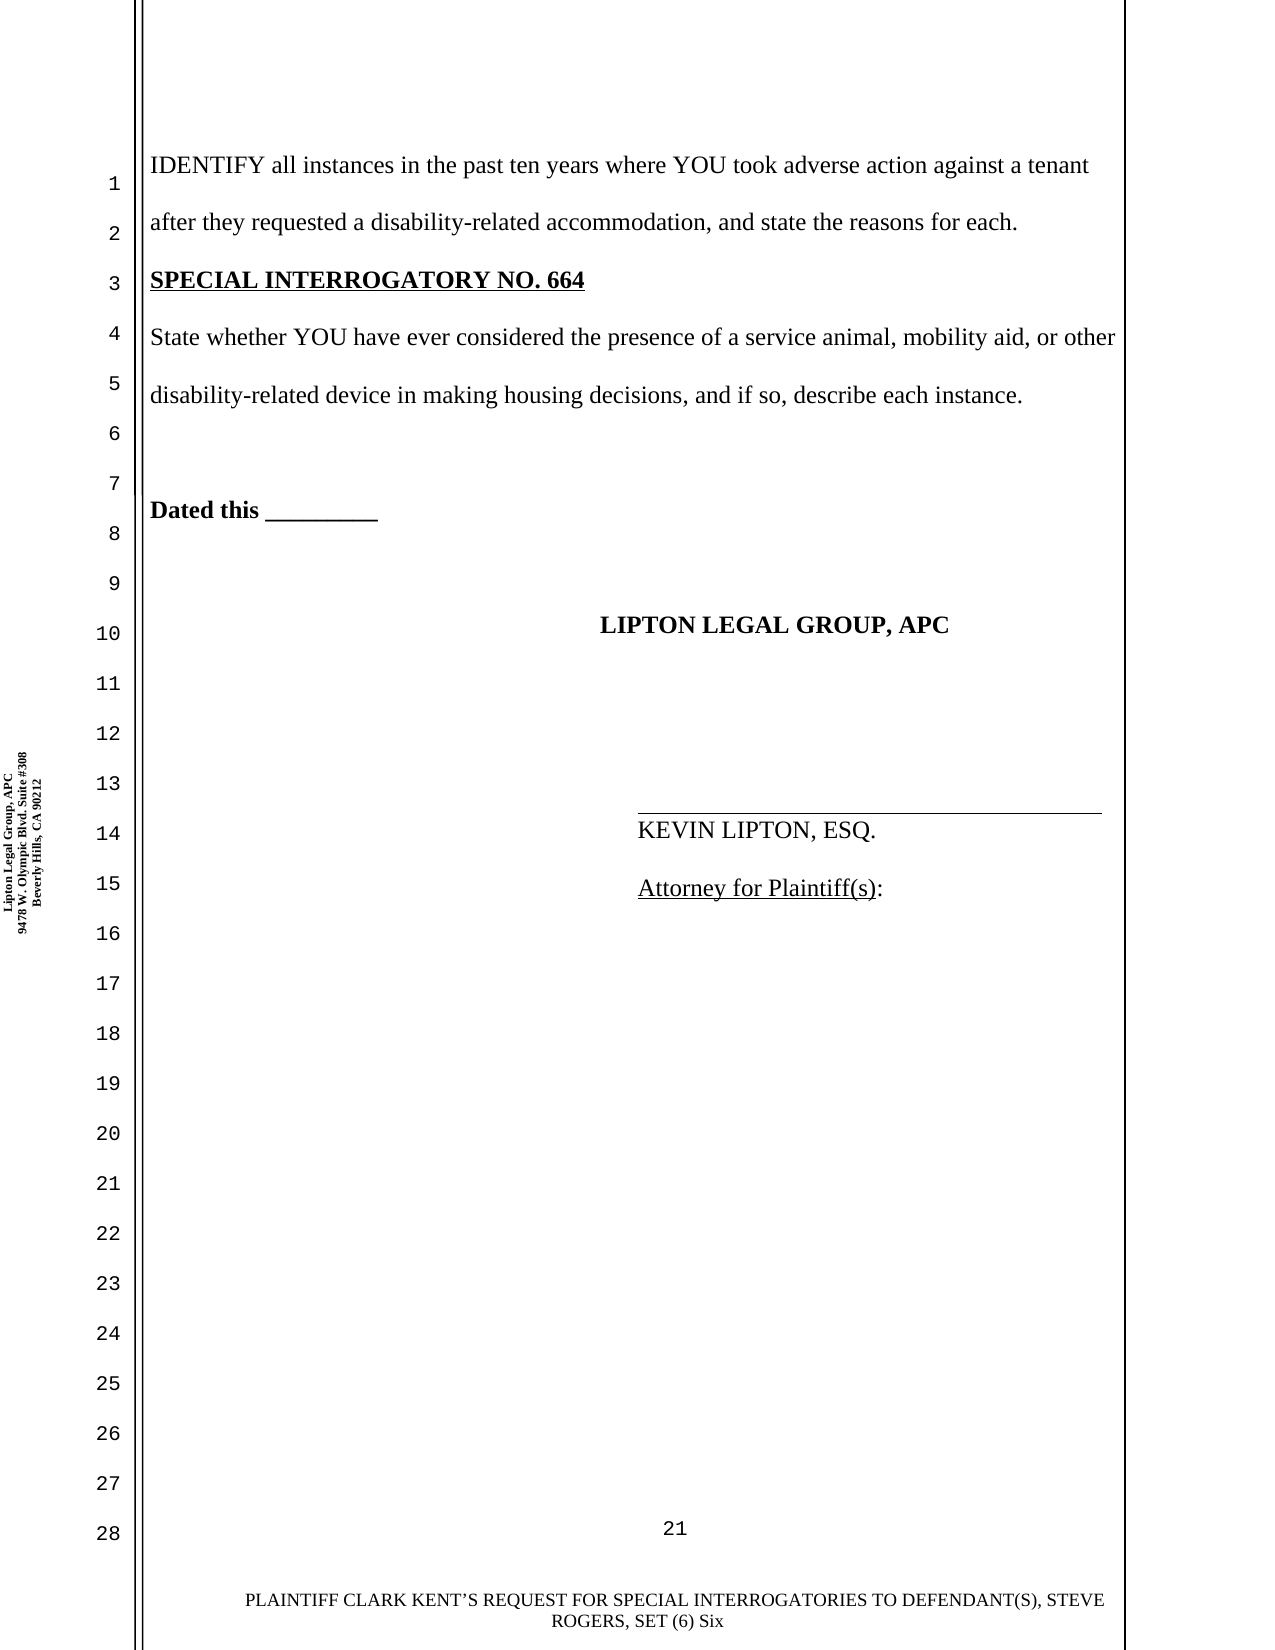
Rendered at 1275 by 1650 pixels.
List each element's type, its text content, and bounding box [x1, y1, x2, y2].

text IDENTIFY all instances in the past ten years where YOU took adverse action against a tenant after they requested a disability-related accommodation, and state the reasons for each. [150, 150, 1125, 236]
list Dated this _________ [150, 495, 1125, 524]
list Attorney for Plaintiff(s): [637, 870, 1102, 902]
text SPECIAL INTERROGATORY NO. 664 [150, 265, 1125, 294]
list KEVIN LIPTON, ESQ. [637, 814, 1102, 844]
text State whether YOU have ever considered the presence of a service animal, mobility aid, or other disability-related device in making housing decisions, and if so, describe each instance. [150, 322, 1125, 409]
text LIPTON LEGAL GROUP, APC [150, 610, 1125, 639]
